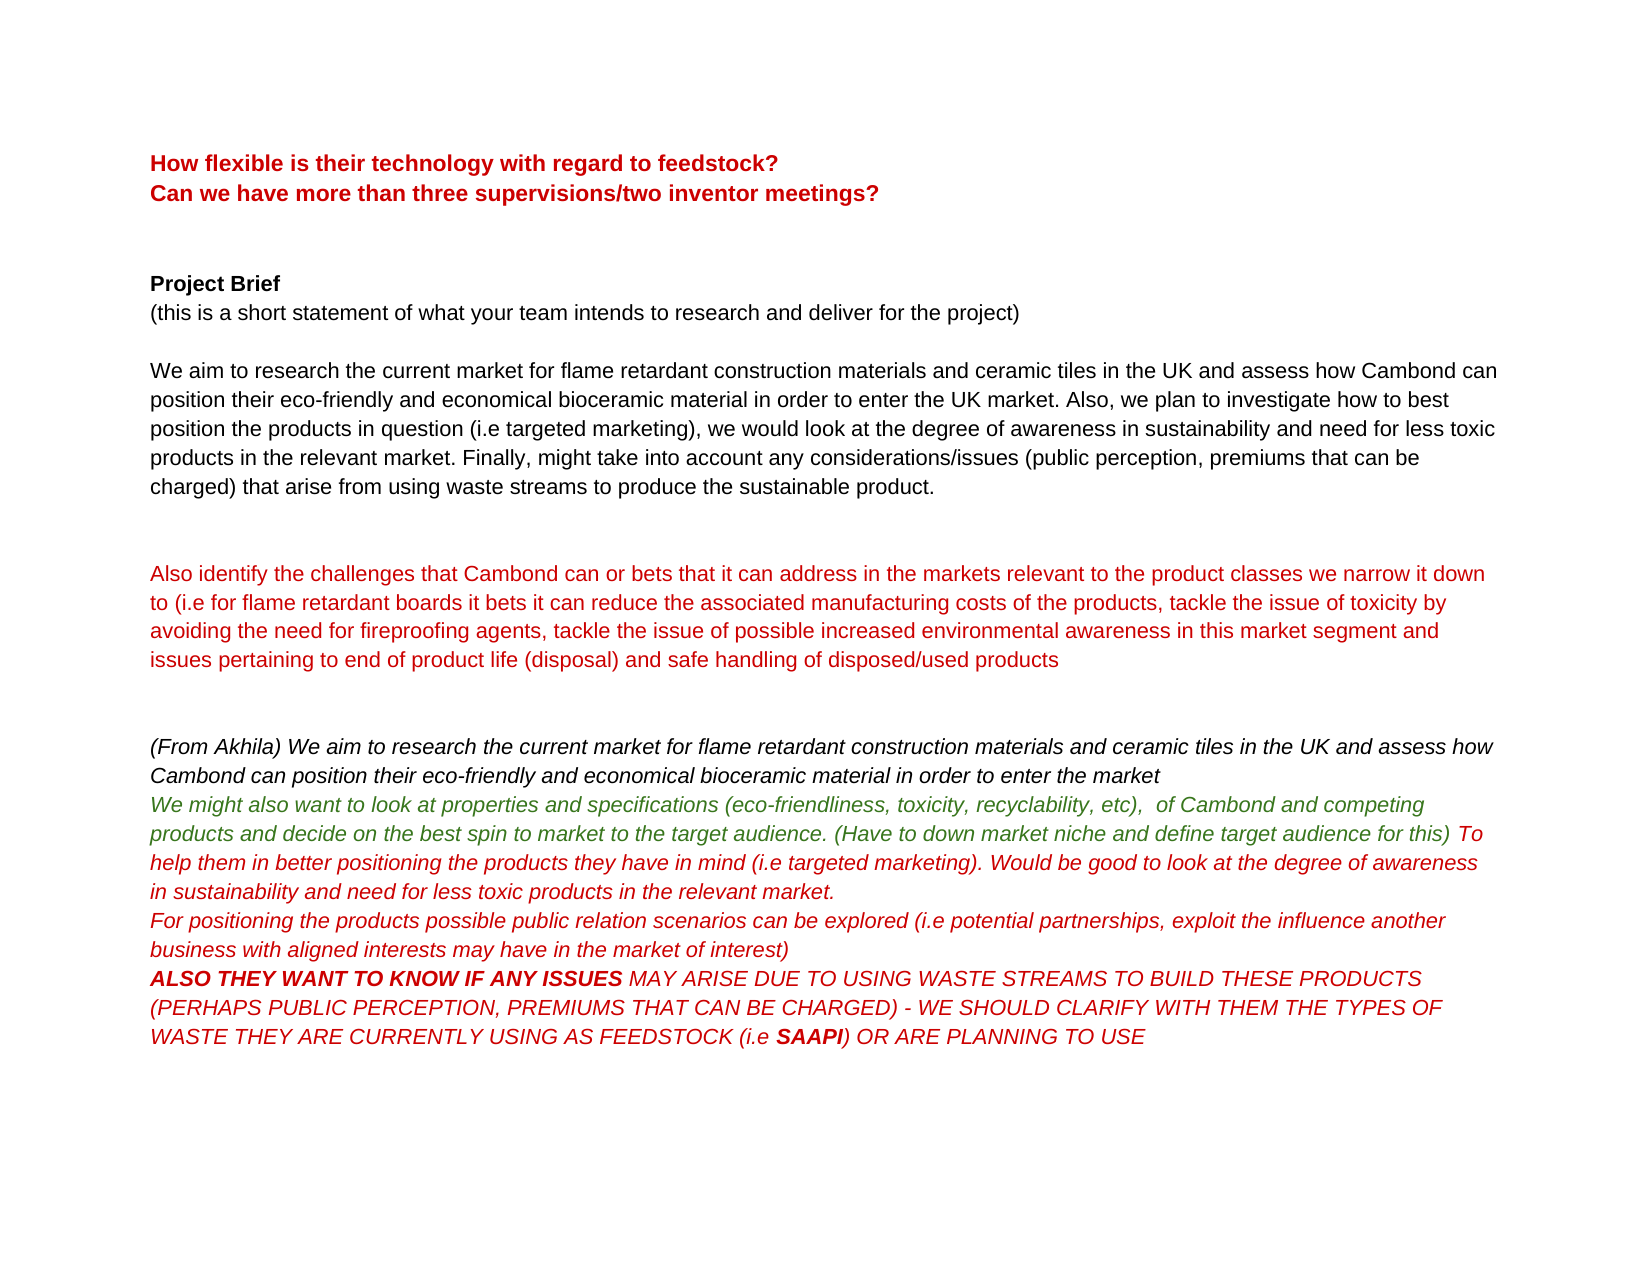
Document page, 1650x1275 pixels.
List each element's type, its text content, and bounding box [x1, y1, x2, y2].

text How flexible is their technology with regard to feedstock? [150, 150, 1500, 176]
text Can we have more than three supervisions/two inventor meetings? [150, 180, 1500, 207]
text (From Akhila) We aim to research the current market for flame retardant construction materials and ceramic tiles in the UK and assess how Cambond can position their eco-friendly and economical bioceramic material in order to enter the market [150, 734, 1500, 788]
text For positioning the products possible public relation scenarios can be explored (i.e potential partnerships, exploit the influence another business with aligned interests may have in the market of interest) [150, 908, 1500, 962]
text Also identify the challenges that Cambond can or bets that it can address in the markets relevant to the product classes we narrow it down to (i.e for flame retardant boards it bets it can reduce the associated manufacturing costs of the products, tackle the issue of toxicity by avoiding the need for fireproofing agents, tackle the issue of possible increased environmental awareness in this market segment and issues pertaining to end of product life (disposal) and safe handling of disposed/used products [150, 560, 1500, 672]
text We aim to research the current market for flame retardant construction materials and ceramic tiles in the UK and assess how Cambond can position their eco-friendly and economical bioceramic material in order to enter the UK market. Also, we plan to investigate how to best position the products in question (i.e targeted marketing), we would look at the degree of awareness in sustainability and need for less toxic products in the relevant market. Finally, might take into account any considerations/issues (public perception, premiums that can be charged) that arise from using waste streams to produce the sustainable product. [150, 358, 1500, 499]
text (this is a short statement of what your team intends to research and deliver for the project) [150, 300, 1500, 325]
text Project Brief [150, 271, 1500, 296]
text ALSO THEY WANT TO KNOW IF ANY ISSUES MAY ARISE DUE TO USING WASTE STREAMS TO BUILD THESE PRODUCTS (PERHAPS PUBLIC PERCEPTION, PREMIUMS THAT CAN BE CHARGED) - WE SHOULD CLARIFY WITH THEM THE TYPES OF WASTE THEY ARE CURRENTLY USING AS FEEDSTOCK (i.e SAAPI) OR ARE PLANNING TO USE [150, 966, 1500, 1049]
text We might also want to look at properties and specifications (eco-friendliness, toxicity, recyclability, etc), of Cambond and competing products and decide on the best spin to market to the target audience. (Have to down market niche and define target audience for this) To help them in better positioning the products they have in mind (i.e targeted marketing). Would be good to look at the degree of awareness in sustainability and need for less toxic products in the relevant market. [150, 792, 1500, 904]
